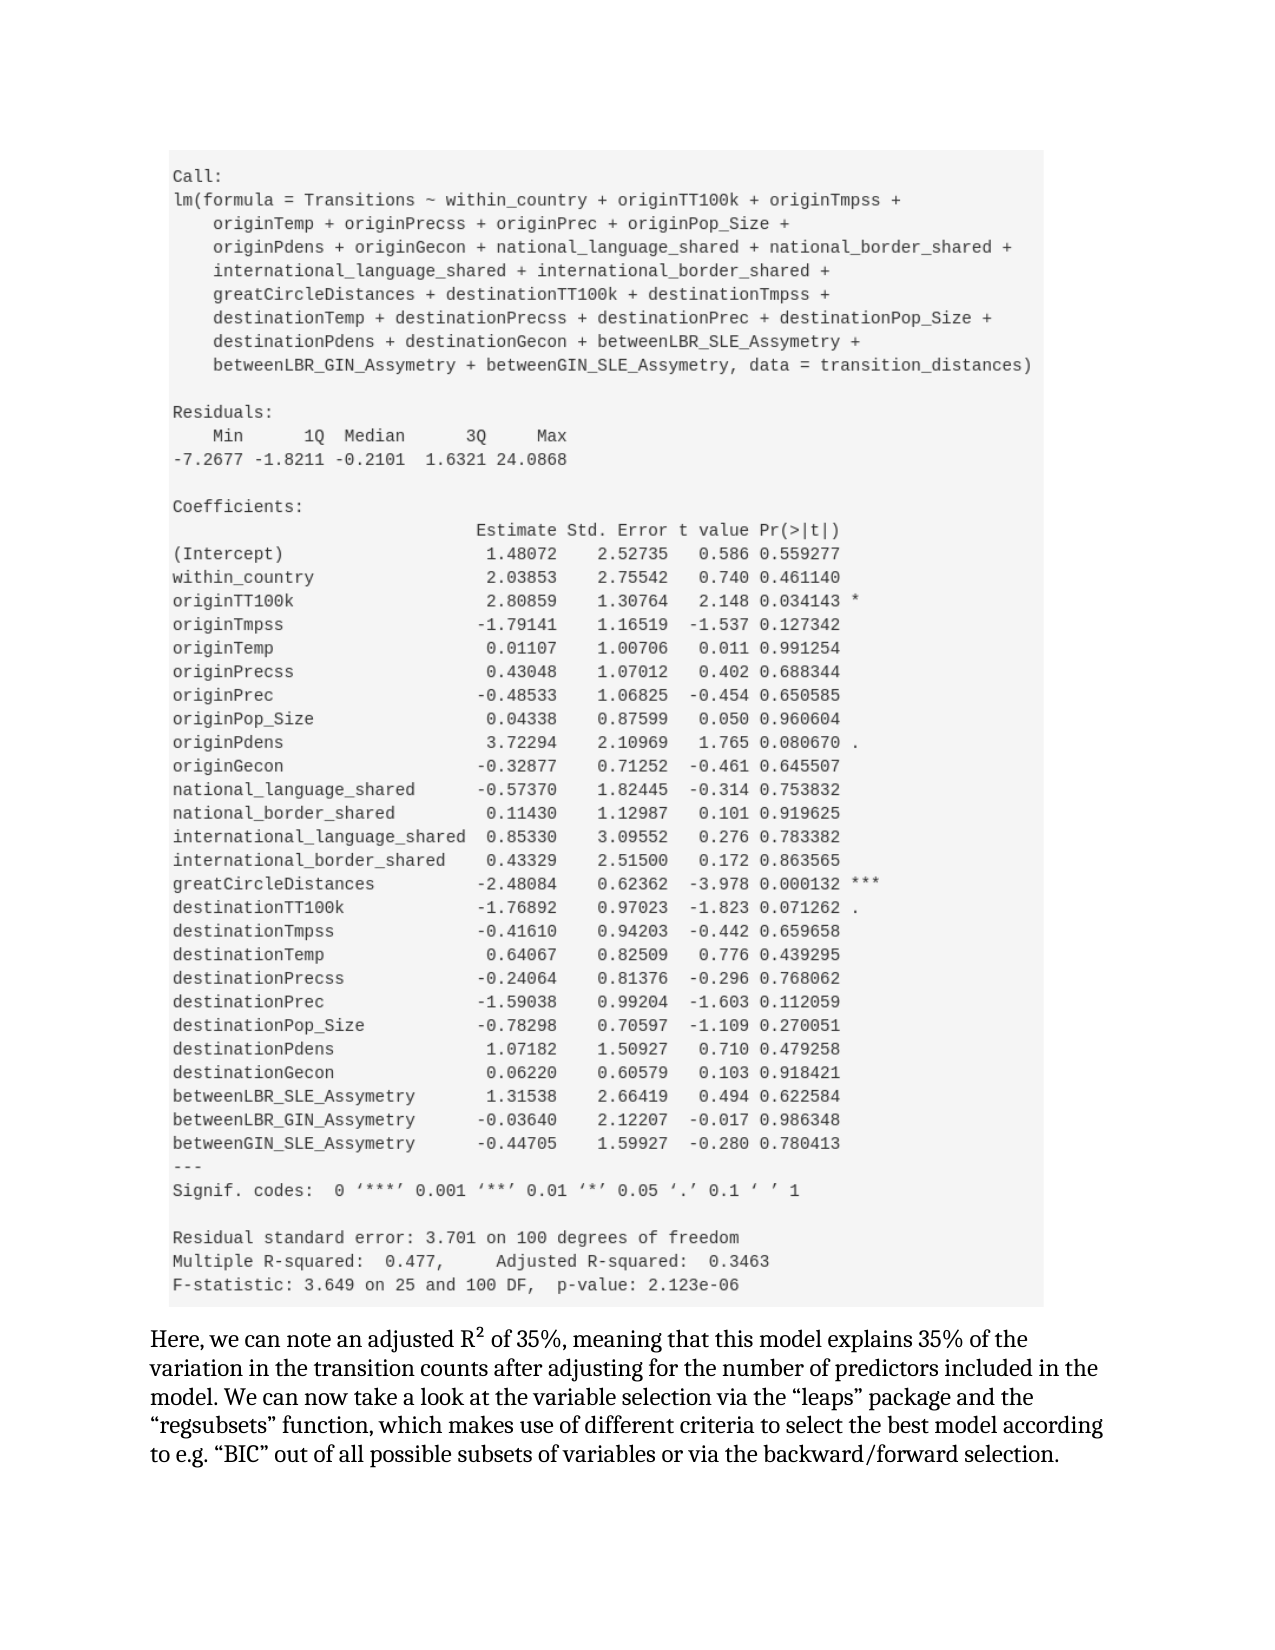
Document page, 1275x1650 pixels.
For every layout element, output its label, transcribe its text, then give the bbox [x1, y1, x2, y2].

text Here, we can note an adjusted R² of 35%, meaning that this model explains 35% of the variation in the transition counts after adjusting for the number of predictors included in the model. We can now take a look at the variable selection via the “leaps” package and the “regsubsets” function, which makes use of different criteria to select the best model according to e.g. “BIC” out of all possible subsets of variables or via the backward/forward selection. [150, 1325, 1125, 1469]
picture [168, 150, 1044, 1307]
